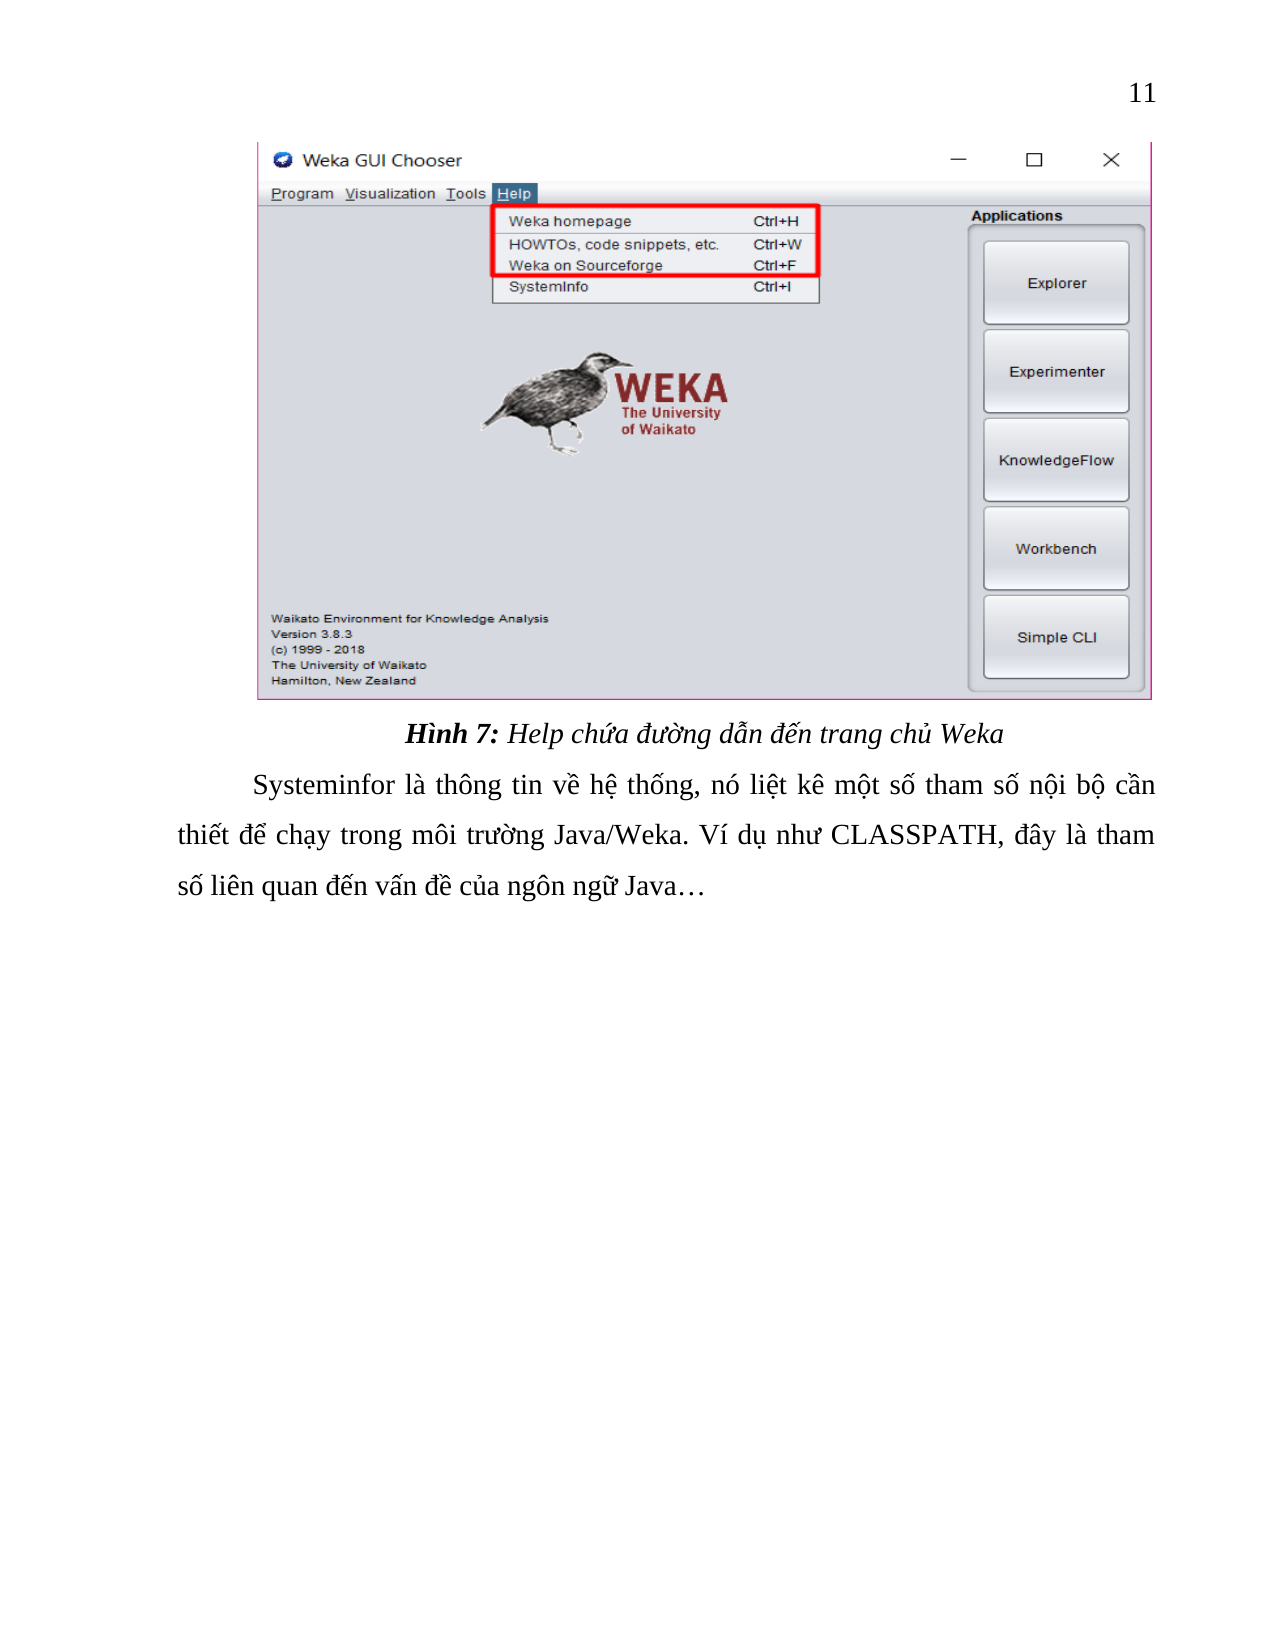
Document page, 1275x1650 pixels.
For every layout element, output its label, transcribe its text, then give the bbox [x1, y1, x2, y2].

picture [257, 142, 1152, 700]
list Systeminfor là thông tin về hệ thống, nó liệt kê một số tham số nội bộ cần thiết để chạy trong môi trường Java/Weka. Ví dụ như CLASSPATH, đây là tham số liên quan đến vấn đề của ngôn ngữ Java… [177, 767, 1157, 901]
list Hình 7: Help chứa đường dẫn đến trang chủ Weka [177, 717, 1157, 750]
